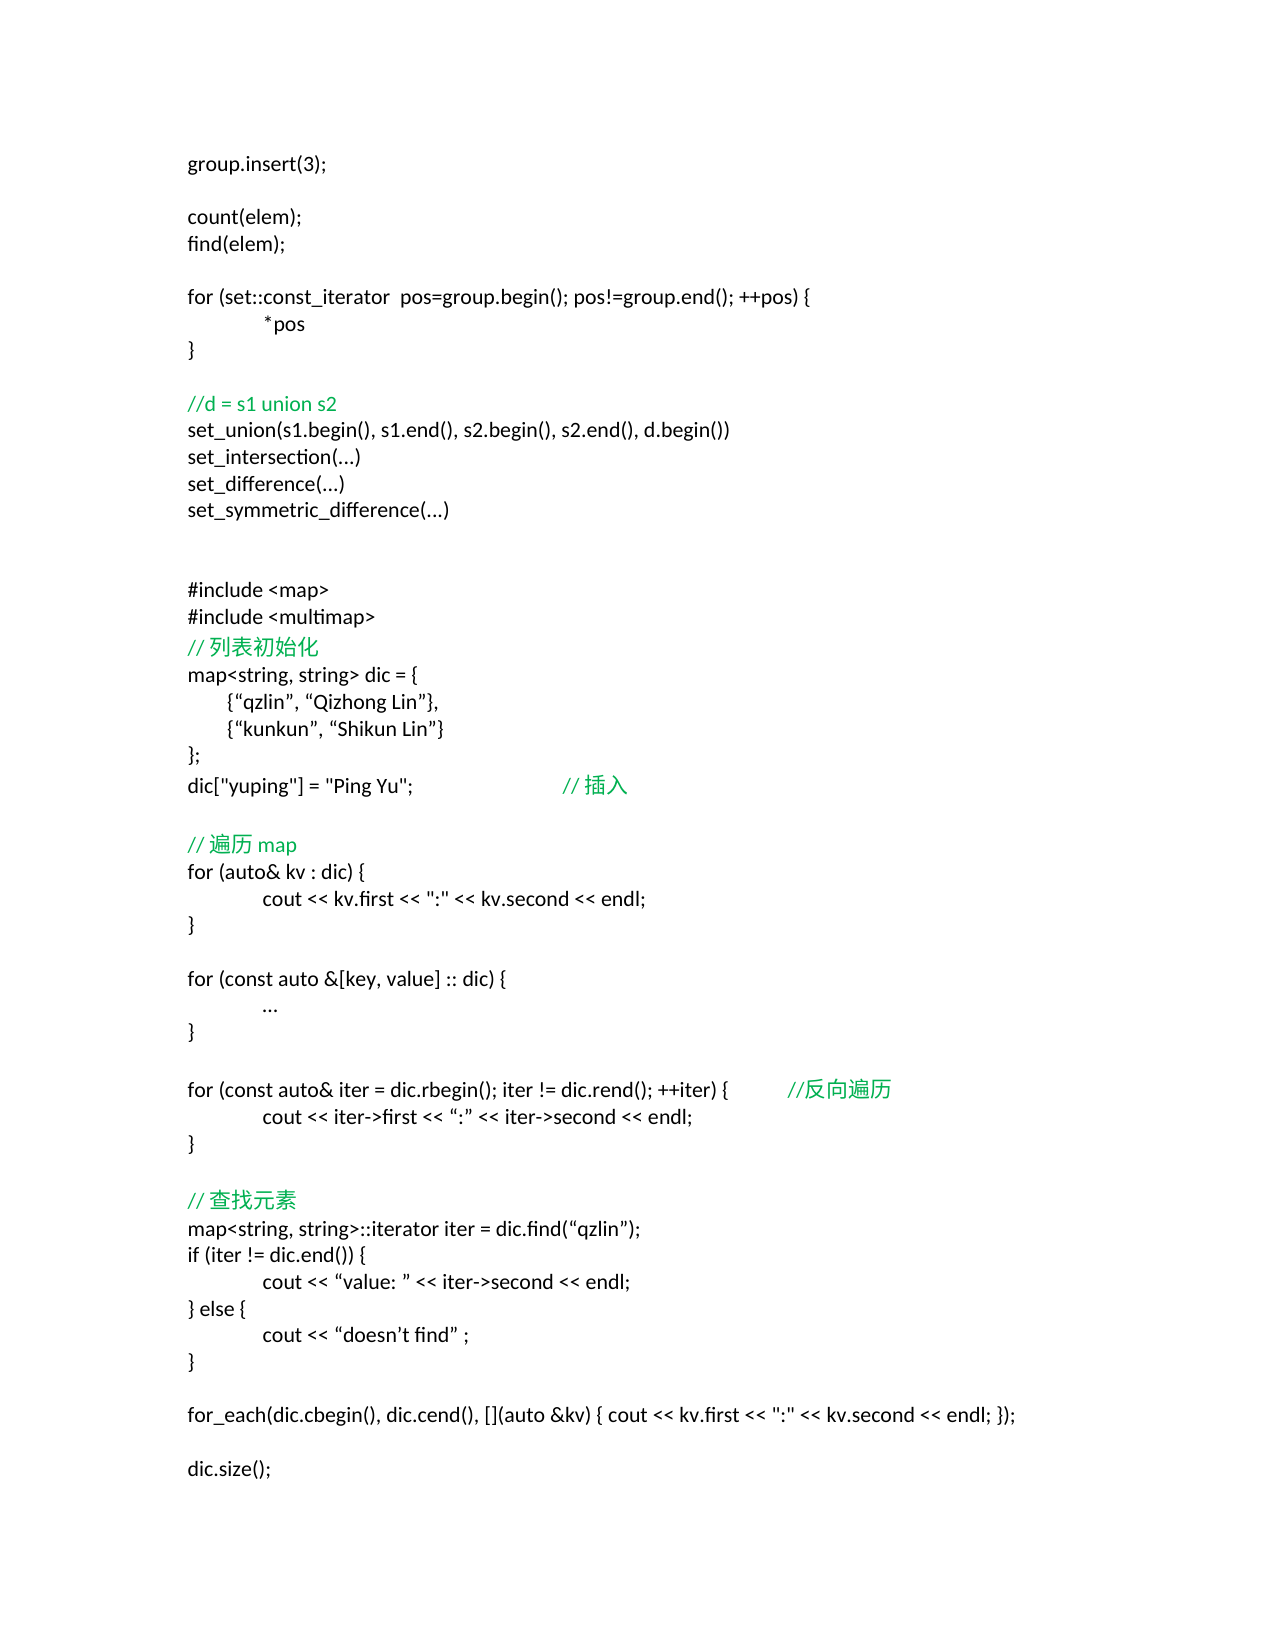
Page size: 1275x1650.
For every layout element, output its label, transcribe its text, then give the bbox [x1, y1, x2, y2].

text group.insert(3); [187, 150, 1087, 177]
text }; [187, 742, 1087, 768]
text //d = s1 union s2 [187, 390, 1087, 417]
text #include <multimap> [187, 603, 1087, 630]
text cout << “doesn’t find” ; [187, 1322, 1087, 1348]
text {“kunkun”, “Shikun Lin”} [187, 715, 1087, 742]
text for (set::const_iterator pos=group.begin(); pos!=group.end(); ++pos) { [187, 283, 1087, 310]
text // 列表初始化 [187, 630, 1087, 662]
text for_each(dic.cbegin(), dic.cend(), [](auto &kv) { cout << kv.first << ":" << kv.second << endl; }); [187, 1402, 1087, 1428]
text } [187, 1130, 1087, 1157]
text } else { [187, 1295, 1087, 1322]
text if (iter != dic.end()) { [187, 1242, 1087, 1268]
text set_intersection(...) [187, 443, 1087, 470]
text for (auto& kv : dic) { [187, 858, 1087, 885]
text cout << “value: ” << iter->second << endl; [187, 1268, 1087, 1295]
text } [187, 912, 1087, 938]
text set_symmetric_difference(...) [187, 497, 1087, 523]
text *pos [187, 310, 1087, 337]
text } [187, 1348, 1087, 1375]
text … [187, 992, 1087, 1018]
text } [187, 337, 1087, 363]
text count(elem); [187, 203, 1087, 230]
text dic["yuping"] = "Ping Yu"; // 插入 [187, 768, 1087, 800]
text cout << iter->first << “:” << iter->second << endl; [187, 1103, 1087, 1130]
text map<string, string> dic = { [187, 662, 1087, 688]
text set_union(s1.begin(), s1.end(), s2.begin(), s2.end(), d.begin()) [187, 417, 1087, 443]
text // 查找元素 [187, 1183, 1087, 1215]
text cout << kv.first << ":" << kv.second << endl; [187, 885, 1087, 912]
text map<string, string>::iterator iter = dic.find(“qzlin”); [187, 1215, 1087, 1242]
text {“qzlin”, “Qizhong Lin”}, [187, 688, 1087, 715]
text for (const auto &[key, value] :: dic) { [187, 965, 1087, 992]
text #include <map> [187, 577, 1087, 603]
text find(elem); [187, 230, 1087, 257]
text dic.size(); [187, 1455, 1087, 1482]
text for (const auto& iter = dic.rbegin(); iter != dic.rend(); ++iter) { //反向遍历 [187, 1072, 1087, 1103]
text set_difference(...) [187, 470, 1087, 497]
text } [187, 1018, 1087, 1045]
text // 遍历map [187, 827, 1087, 858]
